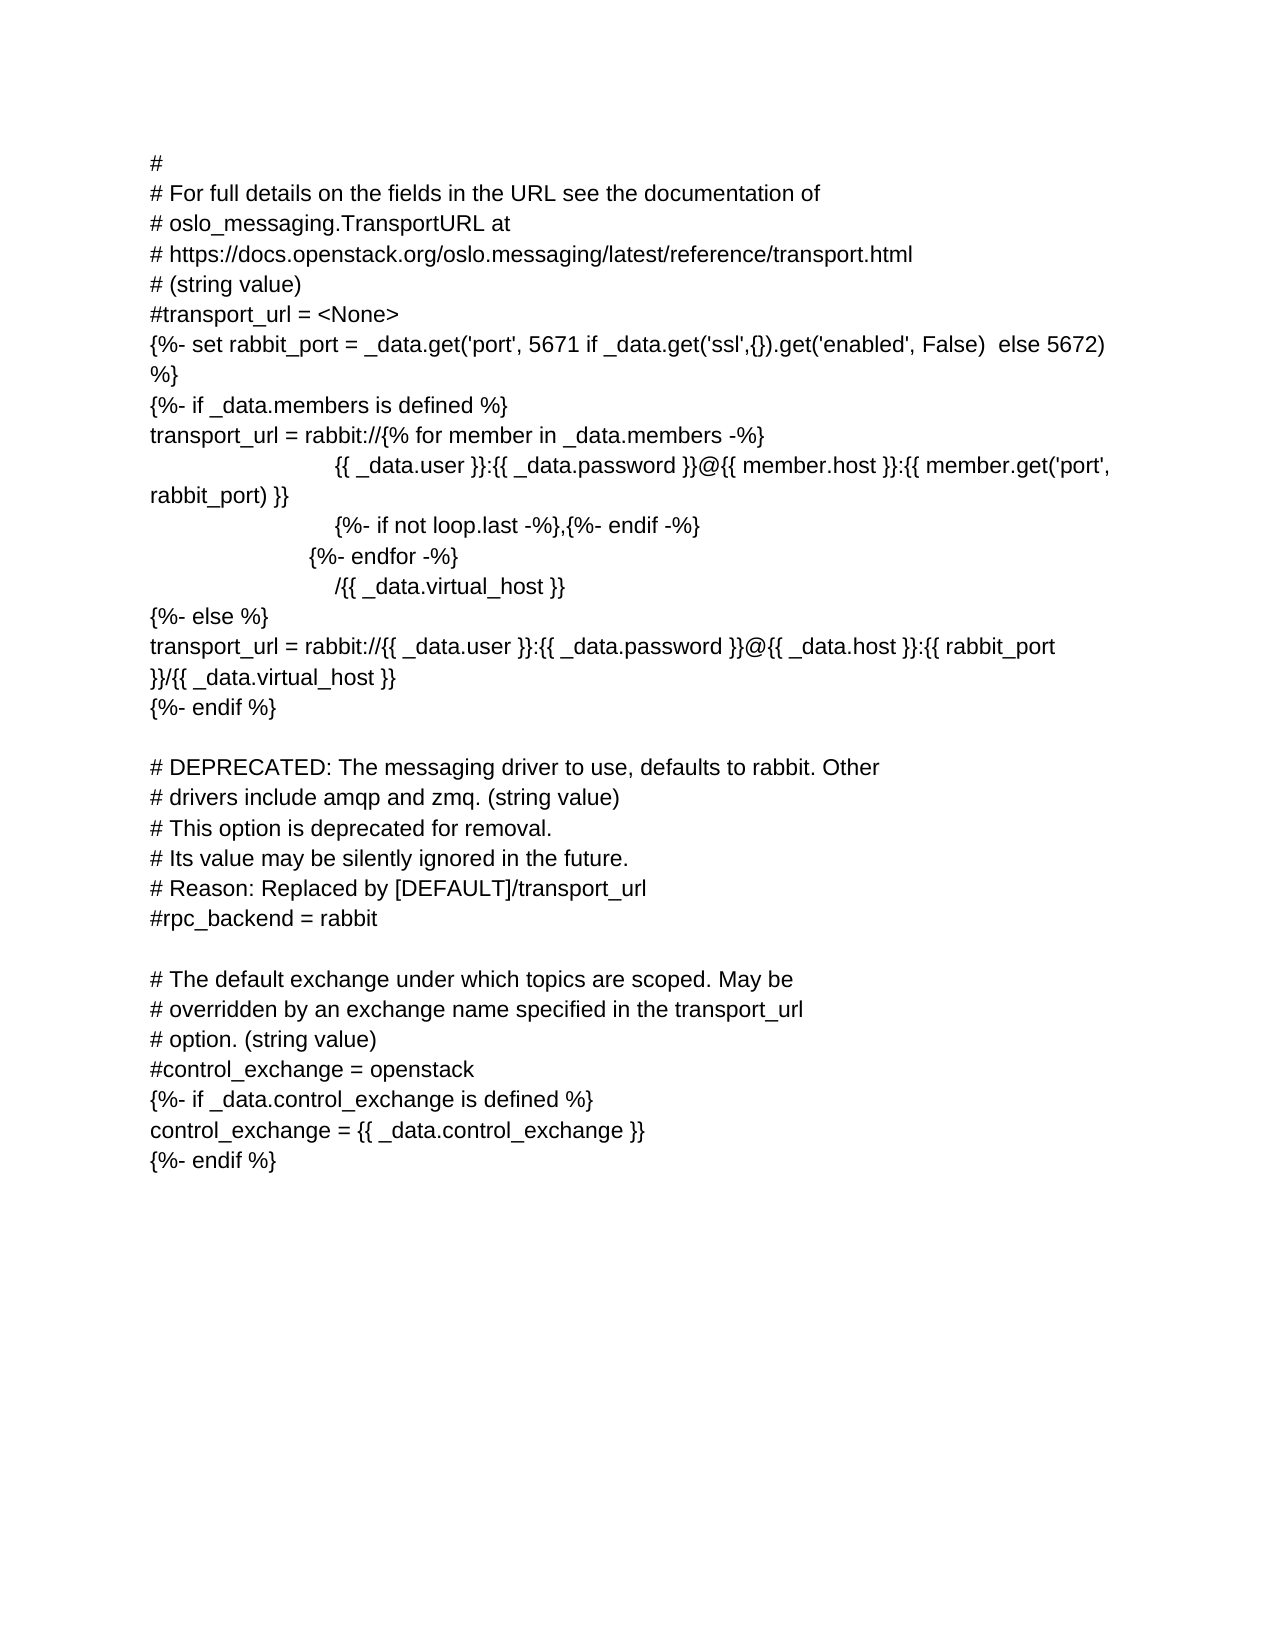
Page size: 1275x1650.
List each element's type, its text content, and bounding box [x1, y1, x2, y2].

text # oslo_messaging.TransportURL at [150, 210, 1125, 237]
text # drivers include amqp and zmq. (string value) [150, 784, 1125, 811]
text # DEPRECATED: The messaging driver to use, defaults to rabbit. Other [150, 754, 1125, 781]
text {%- if _data.members is defined %} [150, 392, 1125, 418]
text transport_url = rabbit://{% for member in _data.members -%} [150, 422, 1125, 448]
text /{{ _data.virtual_host }} [150, 573, 1125, 599]
text # overridden by an exchange name specified in the transport_url [150, 996, 1125, 1022]
text # The default exchange under which topics are scoped. May be [150, 966, 1125, 992]
text {%- set rabbit_port = _data.get('port', 5671 if _data.get('ssl',{}).get('enabled', False) else 5672) %} [150, 331, 1125, 388]
text #rpc_backend = rabbit [150, 905, 1125, 932]
text #control_exchange = openstack [150, 1056, 1125, 1083]
text {%- if _data.control_exchange is defined %} [150, 1086, 1125, 1113]
text # Its value may be silently ignored in the future. [150, 845, 1125, 871]
text {%- endif %} [150, 1147, 1125, 1173]
text # This option is deprecated for removal. [150, 814, 1125, 841]
text # option. (string value) [150, 1026, 1125, 1052]
text {%- if not loop.last -%},{%- endif -%} [150, 512, 1125, 539]
text {%- else %} [150, 603, 1125, 629]
text # (string value) [150, 271, 1125, 297]
text # [150, 150, 1125, 176]
text {%- endif %} [150, 694, 1125, 720]
text # For full details on the fields in the URL see the documentation of [150, 180, 1125, 207]
text # https://docs.openstack.org/oslo.messaging/latest/reference/transport.html [150, 241, 1125, 267]
text #transport_url = <None> [150, 301, 1125, 327]
text {{ _data.user }}:{{ _data.password }}@{{ member.host }}:{{ member.get('port', rabbit_port) }} [150, 452, 1125, 509]
text # Reason: Replaced by [DEFAULT]/transport_url [150, 875, 1125, 901]
text transport_url = rabbit://{{ _data.user }}:{{ _data.password }}@{{ _data.host }}:{{ rabbit_port }}/{{ _data.virtual_host }} [150, 633, 1125, 690]
text control_exchange = {{ _data.control_exchange }} [150, 1117, 1125, 1143]
text {%- endfor -%} [150, 543, 1125, 569]
